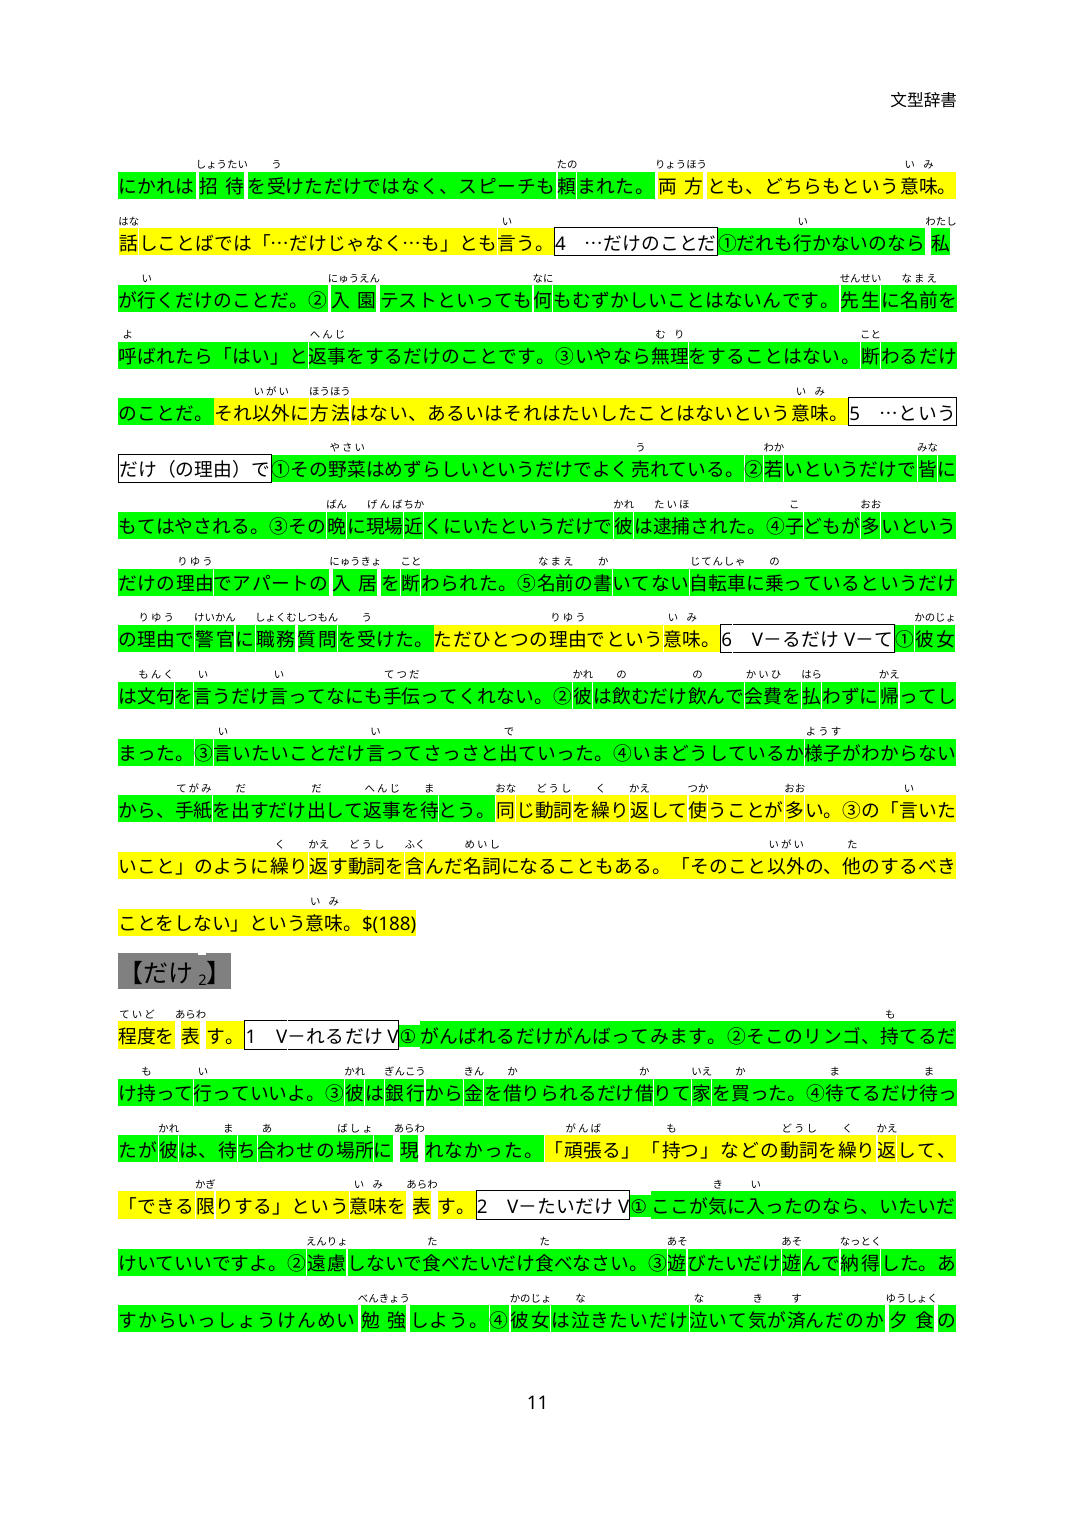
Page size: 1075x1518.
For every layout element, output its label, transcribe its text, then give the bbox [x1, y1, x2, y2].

subtitle 【だけ2】 [118, 943, 957, 1000]
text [118, 150, 957, 943]
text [118, 1000, 957, 1340]
